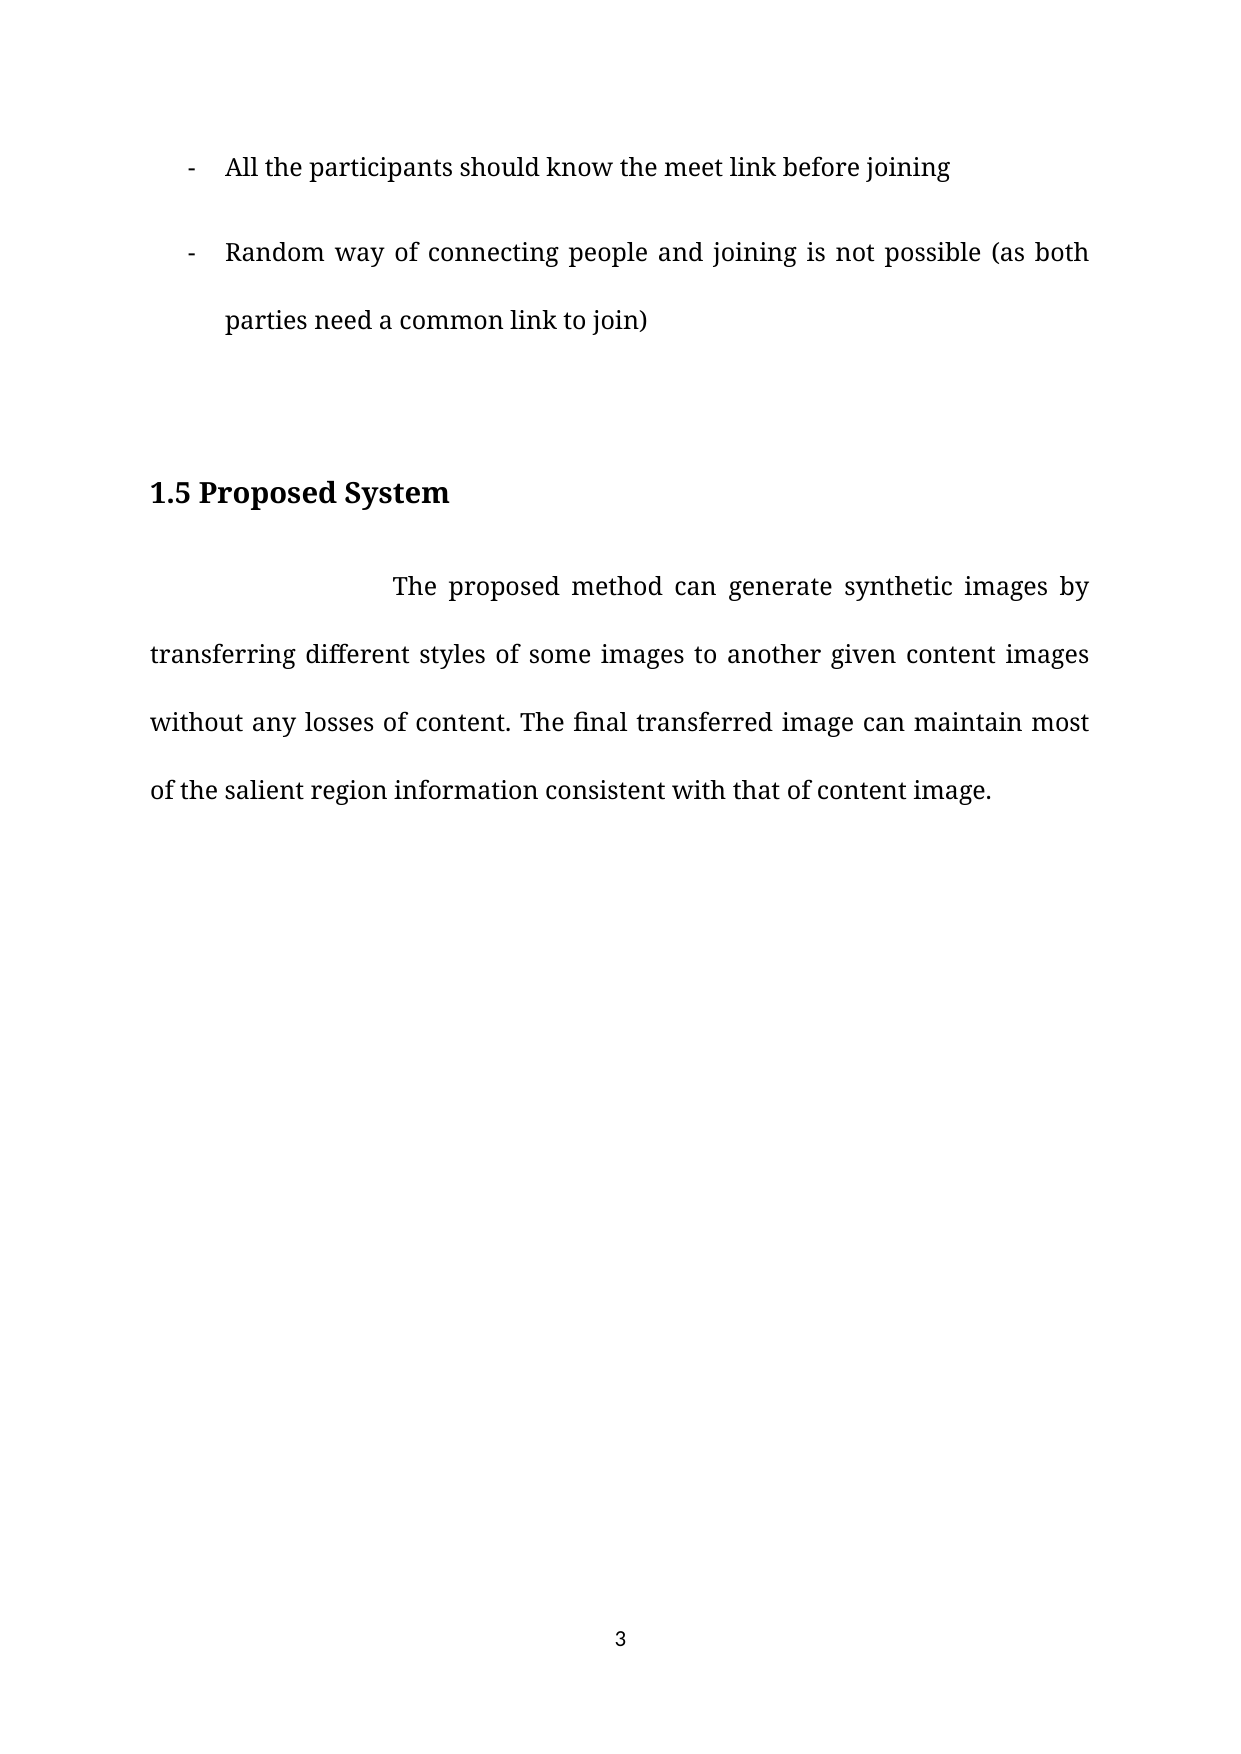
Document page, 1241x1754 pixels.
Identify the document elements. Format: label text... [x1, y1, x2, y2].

list All the participants should know the meet link before joining [187, 150, 1090, 184]
list Random way of connecting people and joining is not possible (as both parties need a common link to join) [187, 235, 1090, 337]
text 1.5 Proposed System [150, 472, 1090, 512]
text The proposed method can generate synthetic images by transferring different styles of some images to another given content images without any losses of content. The final transferred image can maintain most of the salient region information consistent with that of content image. [150, 568, 1090, 807]
